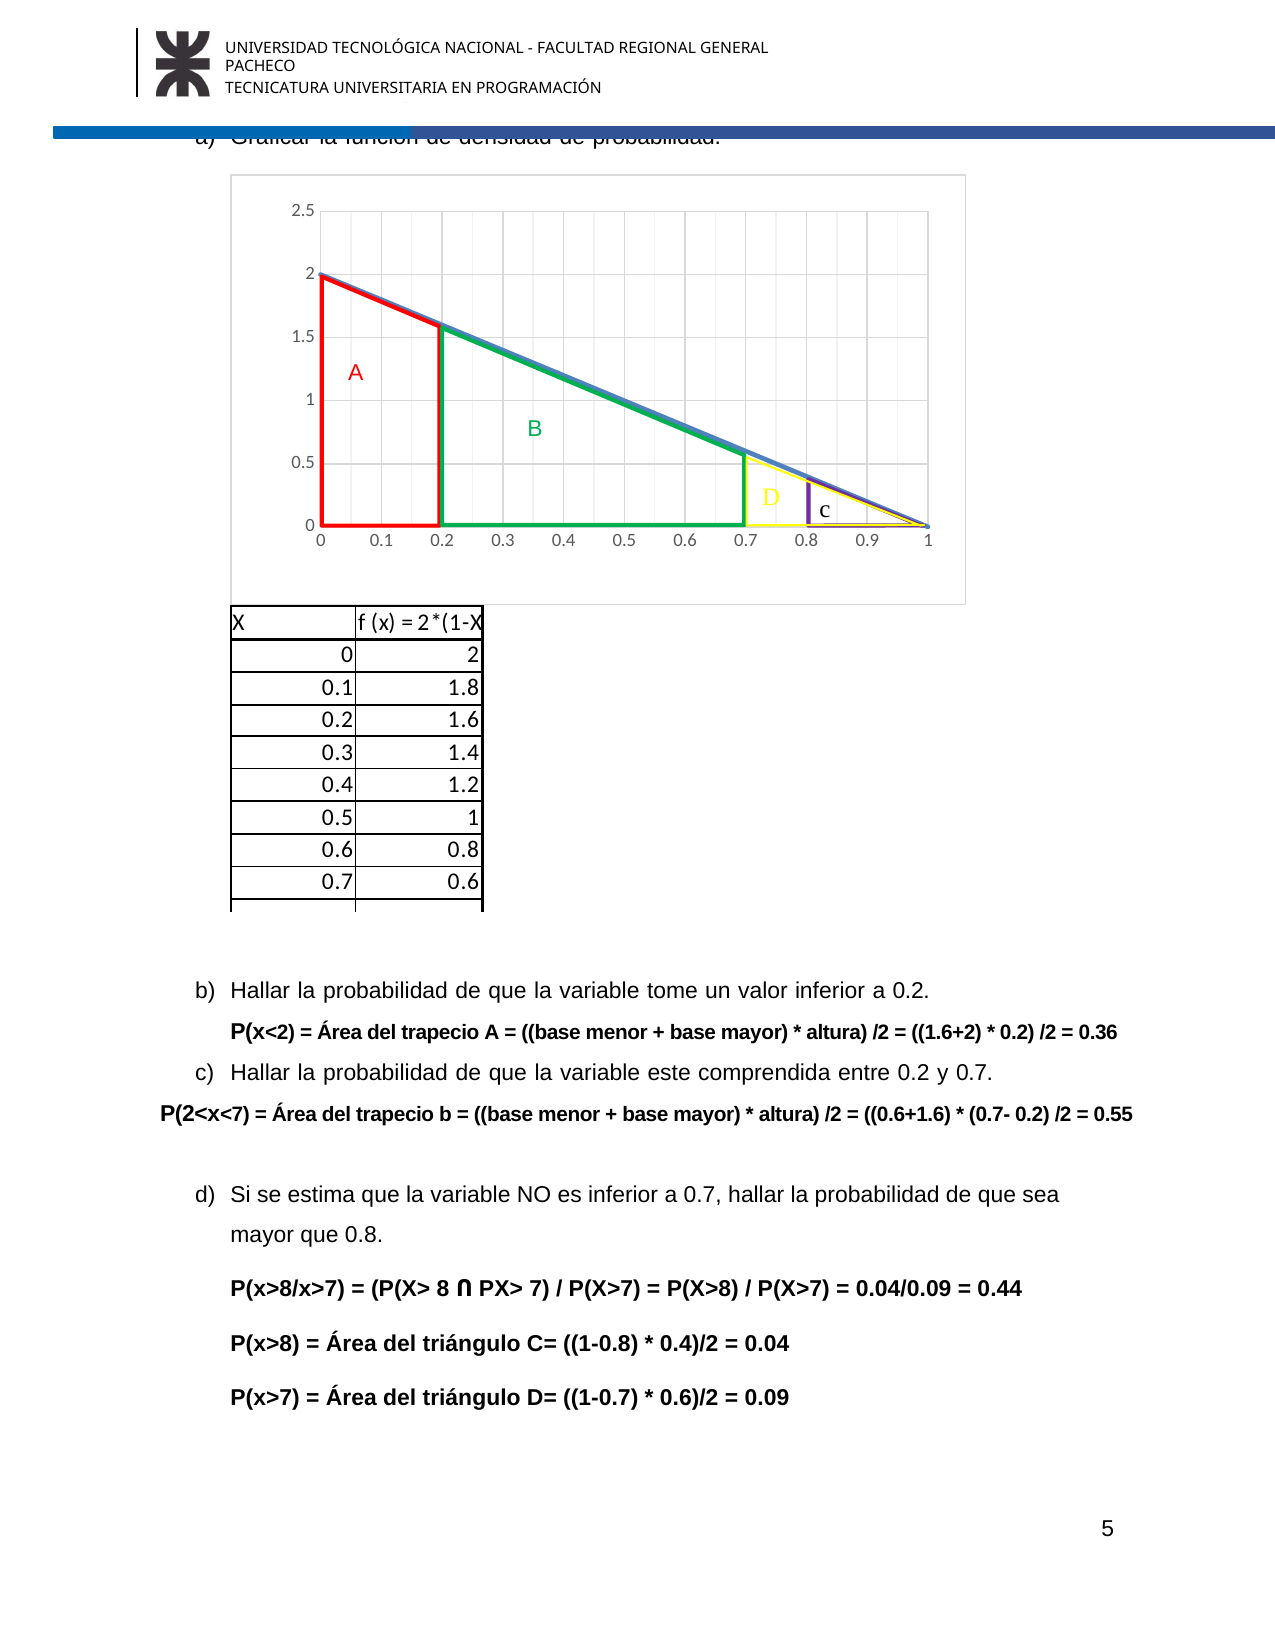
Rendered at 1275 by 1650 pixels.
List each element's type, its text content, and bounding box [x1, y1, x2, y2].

list P(x>8/x>7) = (P(X> 8 Ո PX> 7) / P(X>7) = P(X>8) / P(X>7) = 0.04/0.09 = 0.44 [230, 1275, 1081, 1302]
list Hallar la probabilidad de que la variable este comprendida entre 0.2 y 0.7. [195, 1059, 1125, 1085]
picture [155, 28, 212, 97]
list P(x<2) = Área del trapecio A = ((base menor + base mayor) * altura) /2 = ((1.6+2) * 0.2) /2 = 0.36 [230, 1018, 1125, 1044]
list P(x>8) = Área del triángulo C= ((1-0.8) * 0.4)/2 = 0.04 [230, 1330, 1081, 1356]
list P(2<x<7) = Área del trapecio b = ((base menor + base mayor) * altura) /2 = ((0.6+1.6) * (0.7- 0.2) /2 = 0.55 [148, 1099, 1211, 1126]
list P(x>7) = Área del triángulo D= ((1-0.7) * 0.6)/2 = 0.09 [230, 1384, 1081, 1411]
list Hallar la probabilidad de que la variable tome un valor inferior a 0.2. [195, 977, 1125, 1004]
list Si se estima que la variable NO es inferior a 0.7, hallar la probabilidad de que sea mayor que 0.8. [195, 1181, 1081, 1247]
